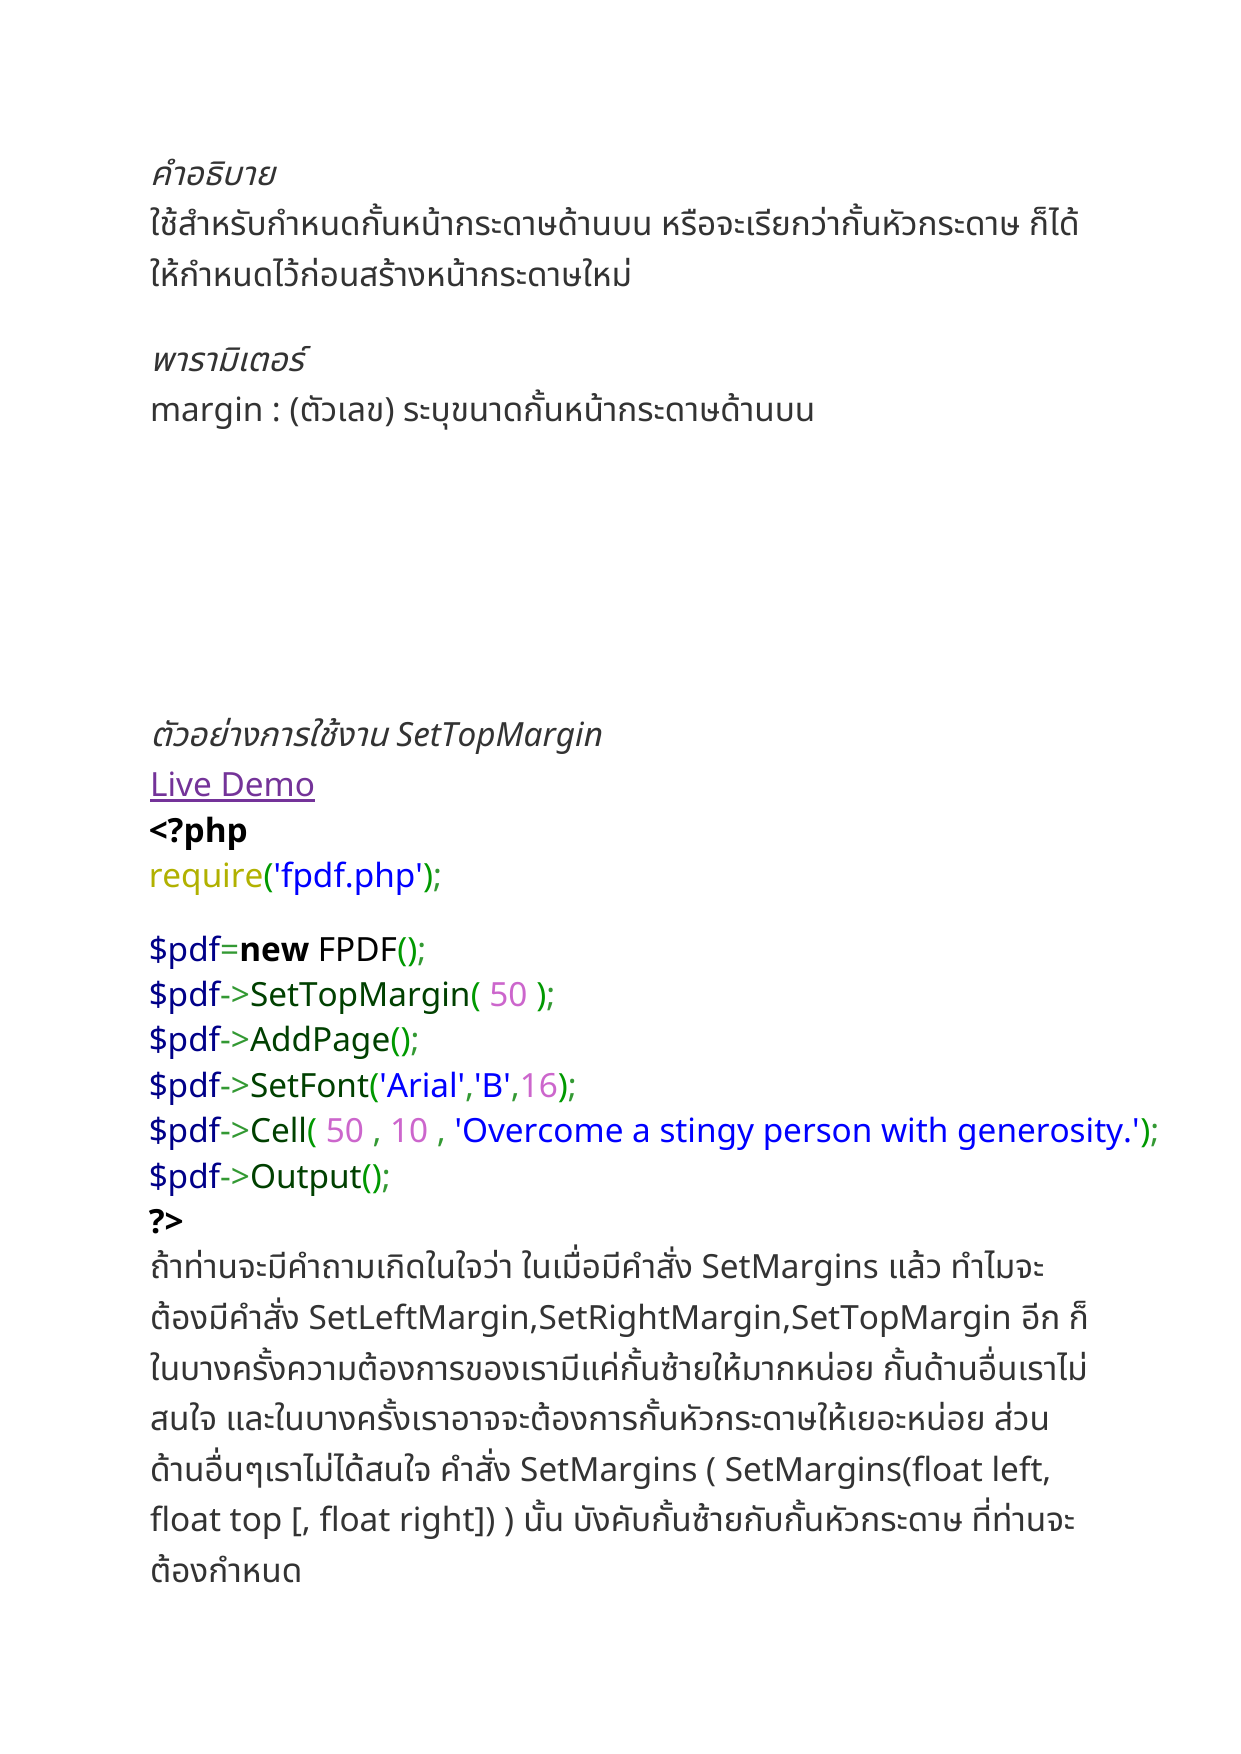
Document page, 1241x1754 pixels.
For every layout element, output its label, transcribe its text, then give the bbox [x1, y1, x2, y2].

text ใช้สำหรับกำหนดกั้นหน้ากระดาษด้านบน หรือจะเรียกว่ากั้นหัวกระดาษ ก็ได้ ให้กำหนดไว้ก่อนสร้างหน้ากระดาษใหม่ [150, 200, 1090, 301]
text Live Demo [150, 761, 1090, 806]
text คำอธิบาย [150, 150, 1090, 200]
text margin : (ตัวเลข) ระบุขนาดกั้นหน้ากระดาษด้านบน [150, 386, 1090, 437]
table_header <?php require('fpdf.php'); $pdf=new FPDF(); $pdf->SetTopMargin( 50 ); $pdf->AddPage(); $pdf->SetFont('Arial','B',16); $pdf->Cell( 50 , 10 , 'Overcome a stingy person with generosity.'); $pdf->Output(); ?> [149, 806, 1198, 1243]
text ตัวอย่างการใช้งาน SetTopMargin [150, 710, 1090, 761]
text พารามิเตอร์ [150, 336, 1090, 386]
text ถ้าท่านจะมีคำถามเกิดในใจว่า ในเมื่อมีคำสั่ง SetMargins แล้ว ทำไมจะต้องมีคำสั่ง SetLeftMargin,SetRightMargin,SetTopMargin อีก ก็ในบางครั้งความต้องการของเรามีแค่กั้นซ้ายให้มากหน่อย กั้นด้านอื่นเราไม่สนใจ และในบางครั้งเราอาจจะต้องการกั้นหัวกระดาษให้เยอะหน่อย ส่วนด้านอื่นๆเราไม่ได้สนใจ คำสั่ง SetMargins ( SetMargins(float left, float top [, float right]) ) นั้น บังคับกั้นซ้ายกับกั้นหัวกระดาษ ที่ท่านจะต้องกำหนด [150, 1243, 1090, 1597]
